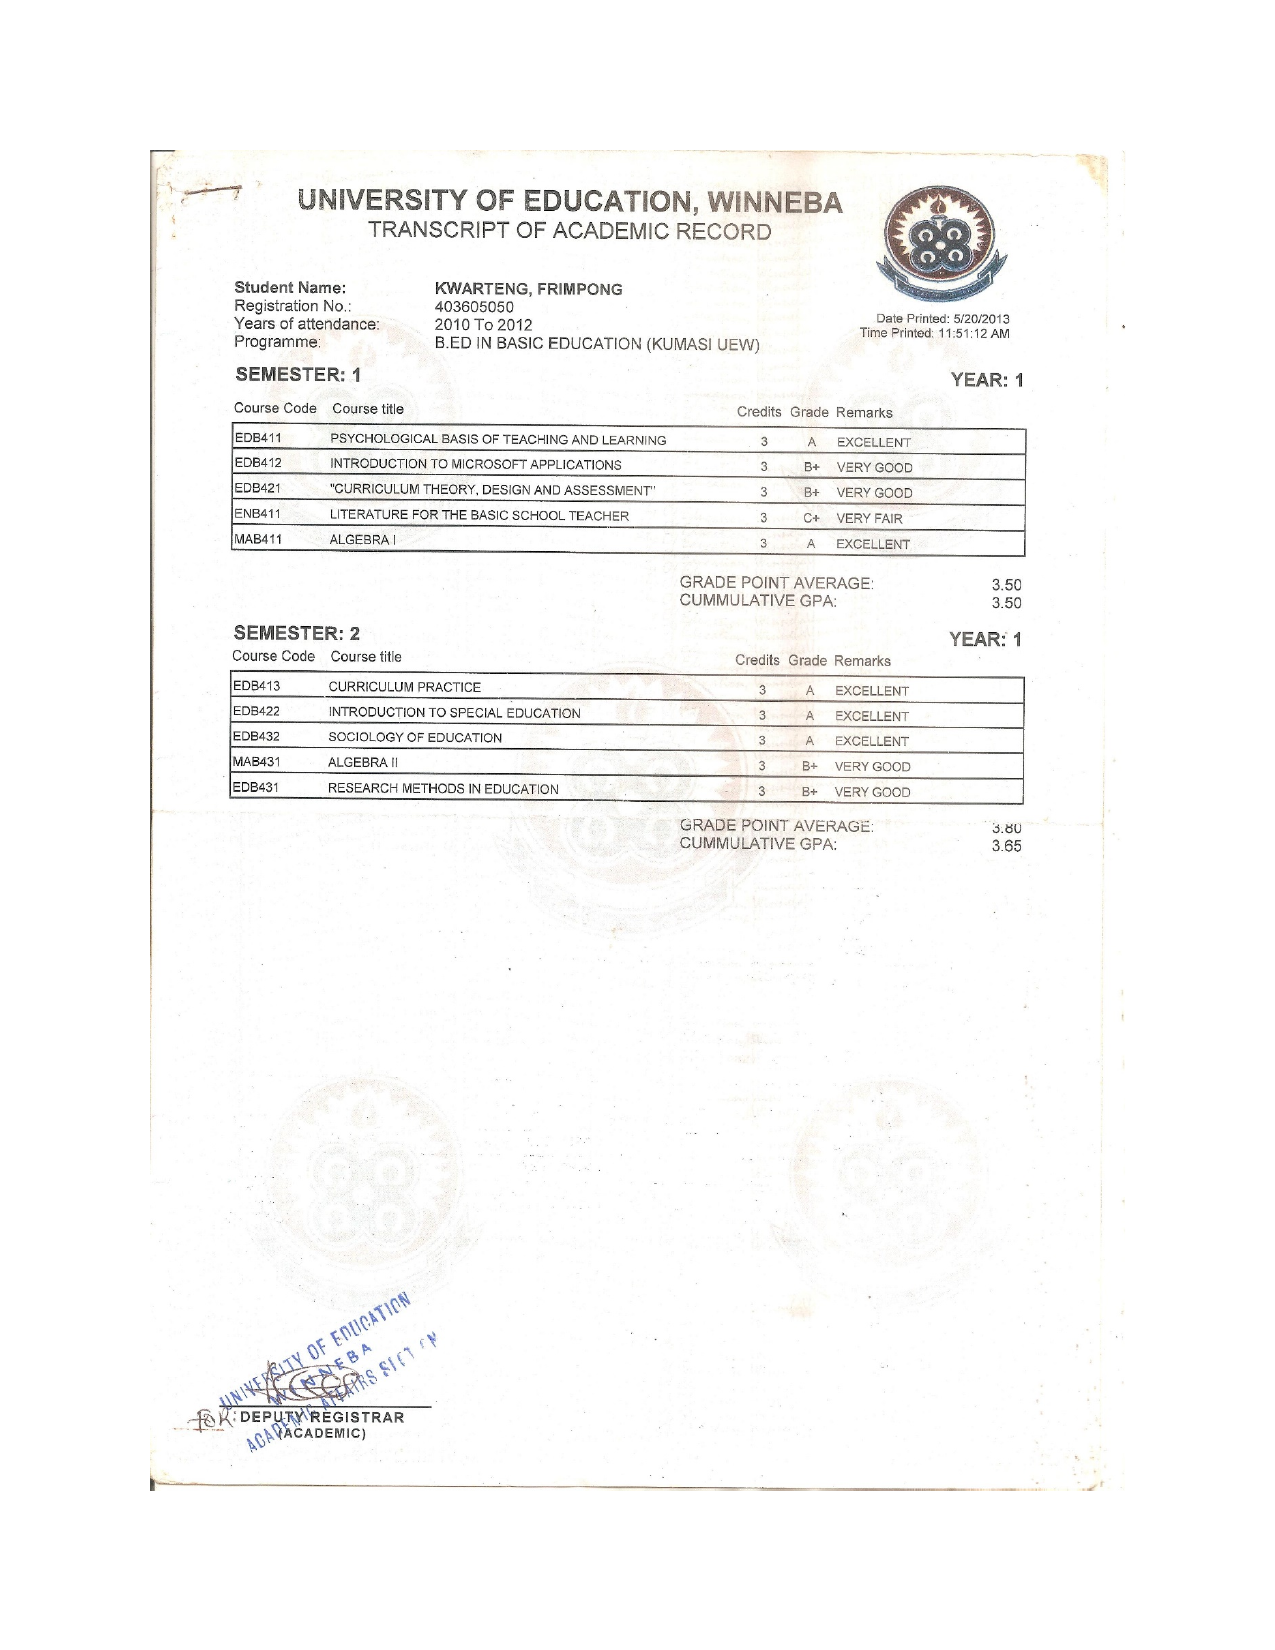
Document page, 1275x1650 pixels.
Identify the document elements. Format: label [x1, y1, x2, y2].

picture [150, 150, 1125, 1491]
